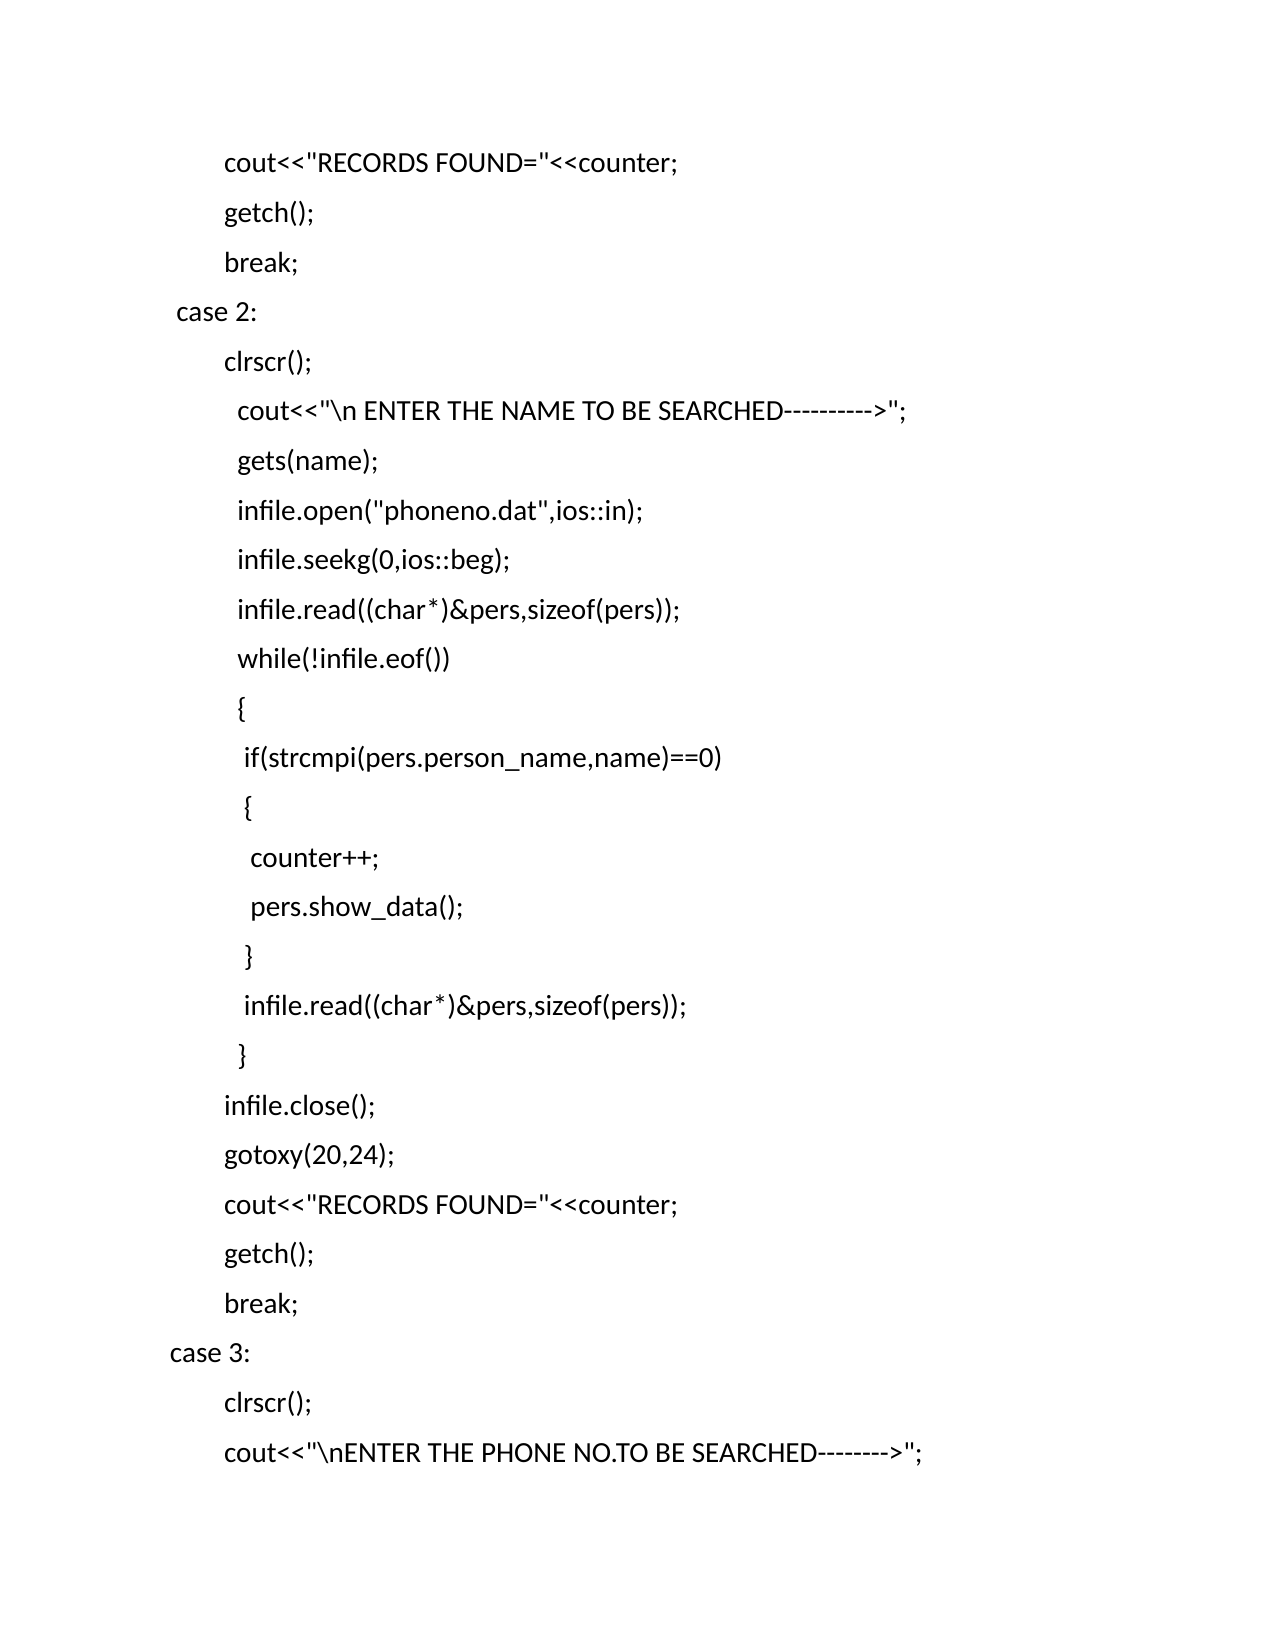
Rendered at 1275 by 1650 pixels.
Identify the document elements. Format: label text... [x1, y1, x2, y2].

text cout<<"\nENTER THE PHONE NO.TO BE SEARCHED-------->"; [150, 1439, 1125, 1468]
text infile.seekg(0,ios::beg); [150, 547, 1125, 575]
text { [150, 794, 1125, 823]
text gotoxy(20,24); [150, 1142, 1125, 1170]
text pers.show_data(); [150, 894, 1125, 922]
text infile.read((char*)&pers,sizeof(pers)); [150, 993, 1125, 1022]
text break; [150, 249, 1125, 278]
text clrscr(); [150, 1389, 1125, 1418]
text gets(name); [150, 447, 1125, 476]
text clrscr(); [150, 348, 1125, 377]
text if(strcmpi(pers.person_name,name)==0) [150, 745, 1125, 774]
text infile.close(); [150, 1092, 1125, 1121]
text getch(); [150, 1241, 1125, 1269]
text } [150, 1042, 1125, 1071]
text } [150, 943, 1125, 972]
text cout<<"RECORDS FOUND="<<counter; [150, 1191, 1125, 1220]
text cout<<"RECORDS FOUND="<<counter; [150, 150, 1125, 179]
text while(!infile.eof()) [150, 646, 1125, 674]
text infile.read((char*)&pers,sizeof(pers)); [150, 596, 1125, 625]
text { [150, 695, 1125, 724]
text infile.open("phoneno.dat",ios::in); [150, 497, 1125, 526]
text case 2: [150, 299, 1125, 327]
text case 3: [150, 1340, 1125, 1369]
text counter++; [150, 844, 1125, 873]
text break; [150, 1290, 1125, 1319]
text cout<<"\n ENTER THE NAME TO BE SEARCHED---------->"; [150, 398, 1125, 427]
text getch(); [150, 199, 1125, 228]
